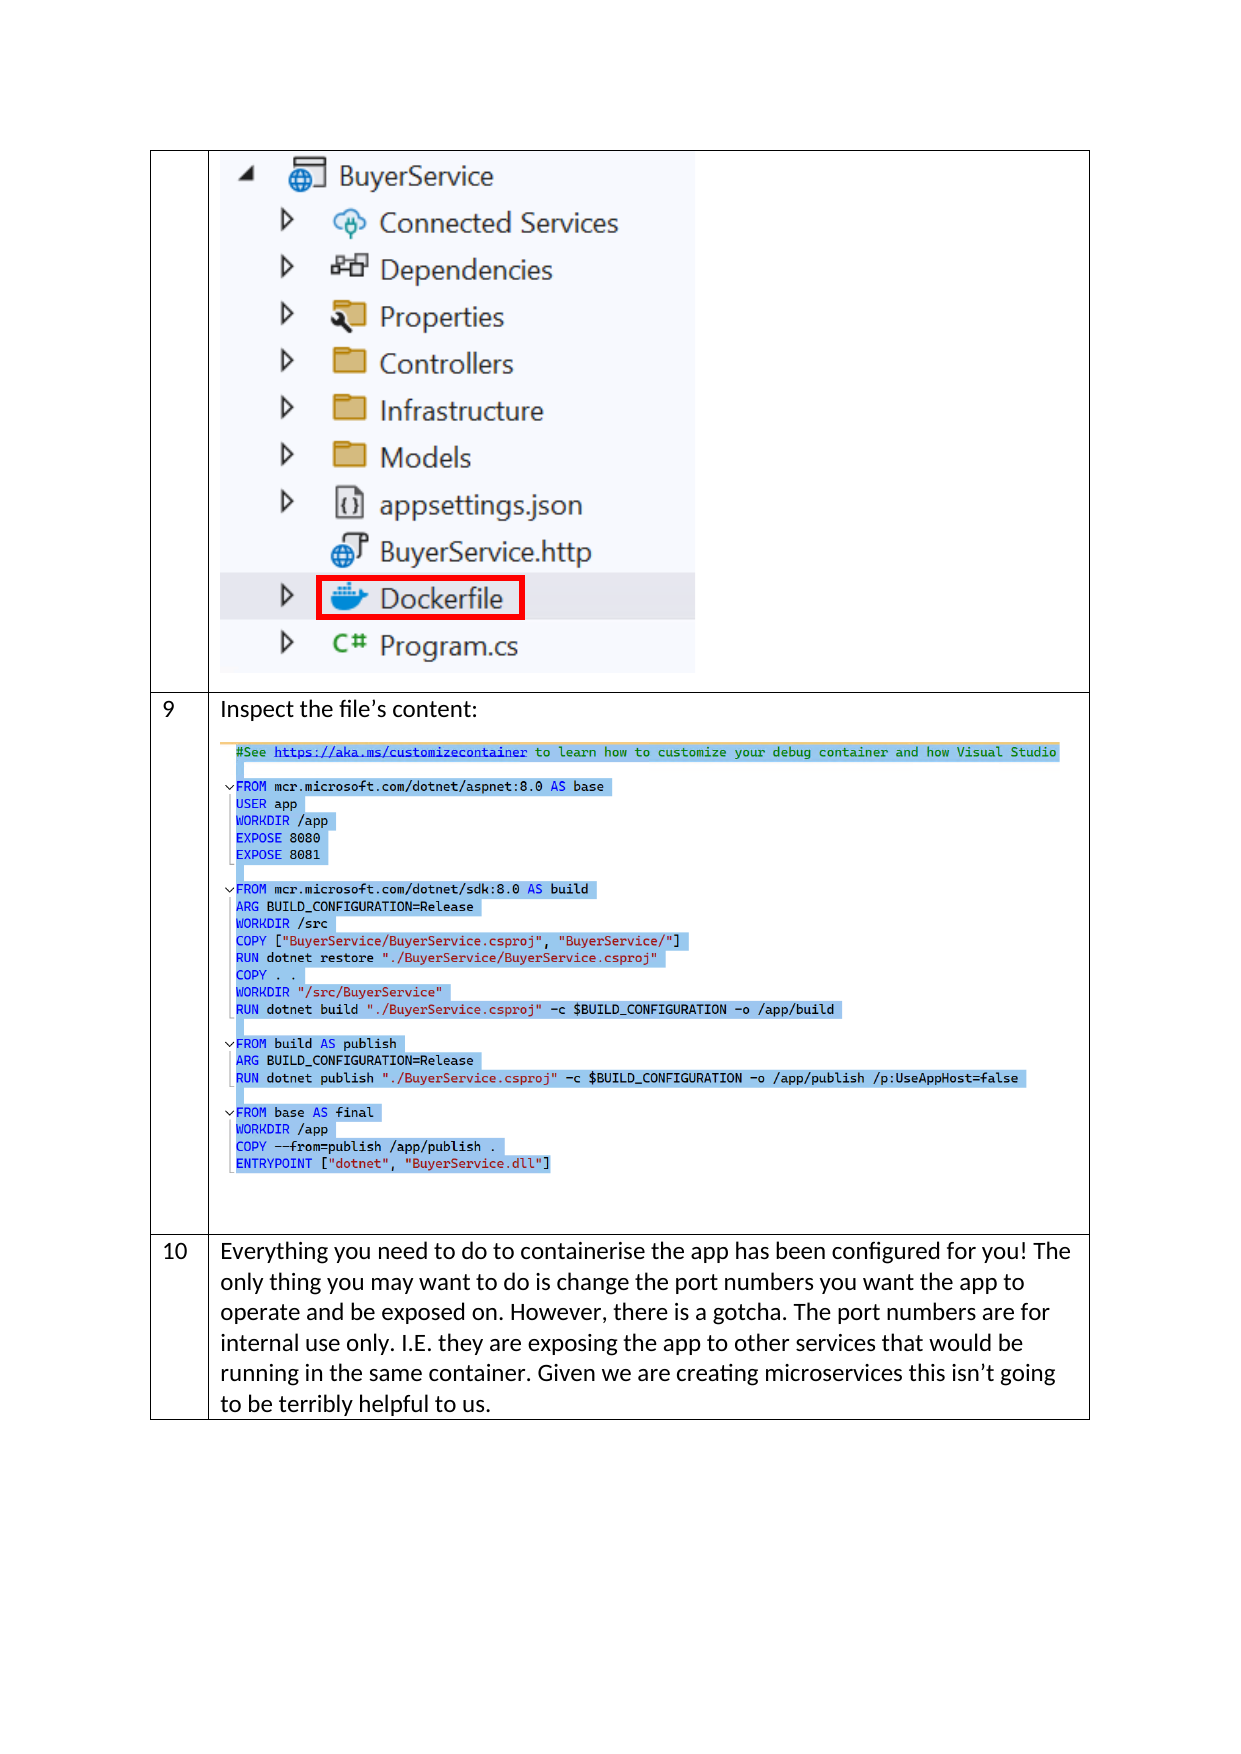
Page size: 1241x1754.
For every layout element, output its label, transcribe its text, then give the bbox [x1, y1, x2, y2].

table_cell Everything you need to do to containerise the app has been configured for you! The only thing you may want to do is change the port numbers you want the app to operate and be exposed on. However, there is a gotcha. The port numbers are for internal use only. I.E. they are exposing the app to other services that would be running in the same container. Given we are creating microservices this isn’t going to be terribly helpful to us. [209, 1235, 1089, 1418]
table_cell 8 [151, 151, 208, 692]
table_cell 10 [151, 1235, 208, 1418]
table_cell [209, 151, 1089, 692]
picture [220, 151, 696, 673]
table_cell Inspect the file’s content: [209, 693, 1089, 1234]
table_cell 9 [151, 693, 208, 1234]
picture [220, 742, 1060, 1185]
